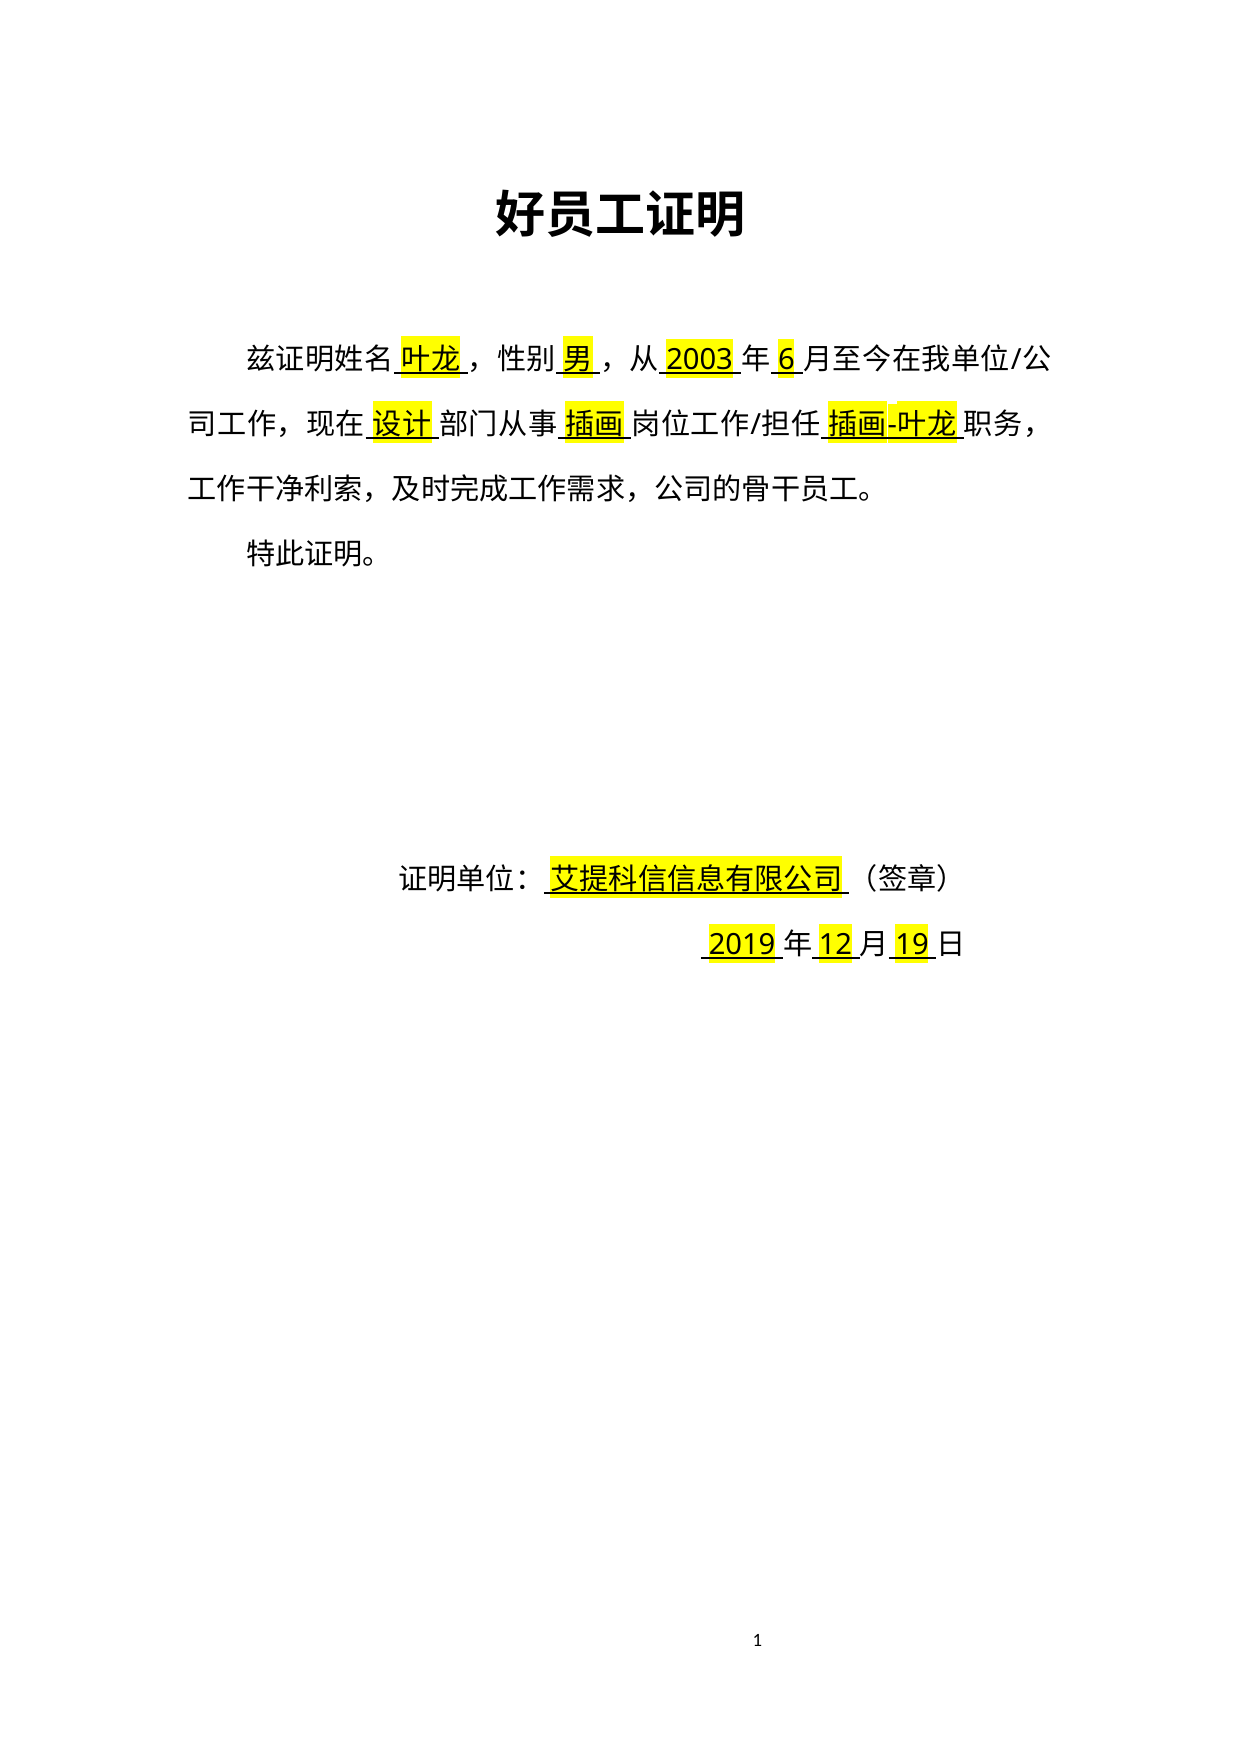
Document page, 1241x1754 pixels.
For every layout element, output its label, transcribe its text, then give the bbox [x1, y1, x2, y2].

text 好员工证明 [187, 162, 1053, 259]
text 兹证明姓名 叶龙 ，性别 男 ，从 2003 年 6 月至今在我单位/公司工作，现在 设计 部门从事 插画 岗位工作/担任 插画-叶龙 职务，工作干净利索，及时完成工作需求，公司的骨干员工。 [187, 324, 1053, 519]
text 证明单位： 艾提科信信息有限公司 （签章） [187, 844, 965, 909]
text 2019 年 12 月 19 日 [187, 909, 965, 974]
text 特此证明。 [187, 519, 1053, 584]
